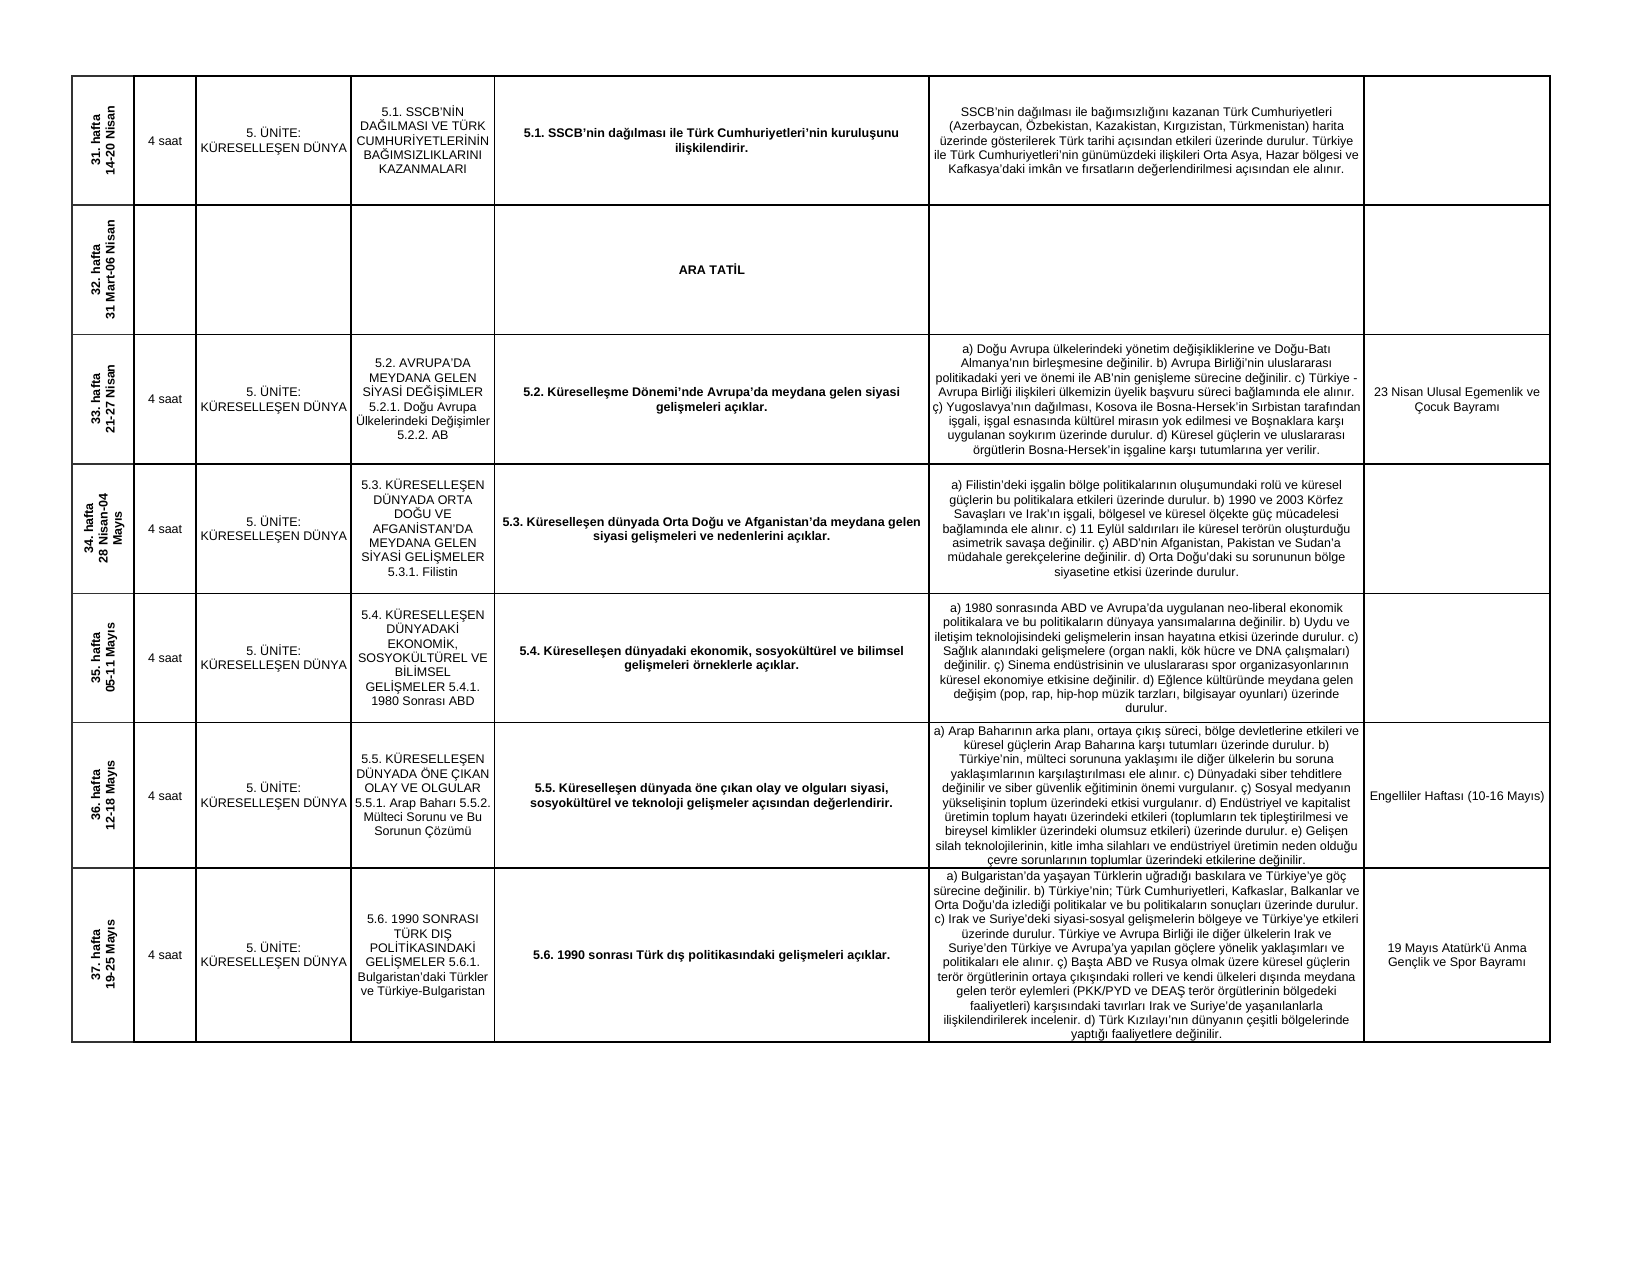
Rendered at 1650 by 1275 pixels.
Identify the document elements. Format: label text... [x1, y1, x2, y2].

table_cell 5. ÜNİTE: KÜRESELLEŞEN DÜNYA [197, 594, 350, 722]
table_cell ARA TATİL [495, 206, 928, 334]
table_cell 5.4. Küreselleşen dünyadaki ekonomik, sosyokültürel ve bilimsel gelişmeleri örneklerle açıklar. [495, 594, 928, 722]
table_cell [1365, 465, 1549, 592]
table_cell a) Doğu Avrupa ülkelerindeki yönetim değişikliklerine ve Doğu-Batı Almanya’nın birleşmesine değinilir. b) Avrupa Birliği’nin uluslararası politikadaki yeri ve önemi ile AB’nin genişleme sürecine değinilir. c) Türkiye - Avrupa Birliği ilişkileri ülkemizin üyelik başvuru süreci bağlamında ele alınır. ç) Yugoslavya’nın dağılması, Kosova ile Bosna-Hersek’in Sırbistan tarafından işgali, işgal esnasında kültürel mirasın yok edilmesi ve Boşnaklara karşı uygulanan soykırım üzerinde durulur. d) Küresel güçlerin ve uluslararası örgütlerin Bosna-Hersek’in işgaline karşı tutumlarına yer verilir. [930, 335, 1363, 463]
table_cell 23 Nisan Ulusal Egemenlik ve Çocuk Bayramı [1365, 335, 1549, 463]
table_cell 4 saat [135, 465, 195, 592]
table_cell 33. hafta 21-27 Nisan [73, 335, 133, 463]
table_cell 34. hafta 28 Nisan-04 Mayıs [73, 465, 133, 592]
table_cell 35. hafta 05-11 Mayıs [73, 594, 133, 722]
table_cell 36. hafta 12-18 Mayıs [73, 723, 133, 867]
table_cell 4 saat [135, 594, 195, 722]
table_cell [930, 206, 1363, 334]
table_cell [352, 77, 494, 204]
table_cell Engelliler Haftası (10-16 Mayıs) [1365, 723, 1549, 867]
table_cell 19 Mayıs Atatürk'ü Anma Gençlik ve Spor Bayramı [1365, 869, 1549, 1041]
table_cell 5.3. KÜRESELLEŞEN DÜNYADA ORTA DOĞU VE AFGANİSTAN’DA MEYDANA GELEN SİYASİ GELİŞMELER 5.3.1. Filistin [352, 465, 494, 592]
table_cell 5.5. Küreselleşen dünyada öne çıkan olay ve olguları siyasi, sosyokültürel ve teknoloji gelişmeler açısından değerlendirir. [495, 723, 928, 867]
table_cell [930, 869, 1363, 1041]
table_cell [352, 206, 494, 334]
table_cell [1365, 77, 1549, 204]
table_cell a) 1980 sonrasında ABD ve Avrupa’da uygulanan neo-liberal ekonomik politikalara ve bu politikaların dünyaya yansımalarına değinilir. b) Uydu ve iletişim teknolojisindeki gelişmelerin insan hayatına etkisi üzerinde durulur. c) Sağlık alanındaki gelişmelere (organ nakli, kök hücre ve DNA çalışmaları) değinilir. ç) Sinema endüstrisinin ve uluslararası spor organizasyonlarının küresel ekonomiye etkisine değinilir. d) Eğlence kültüründe meydana gelen değişim (pop, rap, hip-hop müzik tarzları, bilgisayar oyunları) üzerinde durulur. [930, 594, 1363, 722]
table_cell [135, 206, 195, 334]
table_cell 5.4. KÜRESELLEŞEN DÜNYADAKİ EKONOMİK, SOSYOKÜLTÜREL VE BİLİMSEL GELİŞMELER 5.4.1. 1980 Sonrası ABD [352, 594, 494, 722]
table_cell 5.3. Küreselleşen dünyada Orta Doğu ve Afganistan’da meydana gelen siyasi gelişmeleri ve nedenlerini açıklar. [495, 465, 928, 592]
table_cell 4 saat [135, 723, 195, 867]
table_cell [197, 77, 350, 204]
table_cell 5. ÜNİTE: KÜRESELLEŞEN DÜNYA [197, 335, 350, 463]
table_cell 37. hafta 19-25 Mayıs [73, 869, 133, 1041]
table_cell 5.2. Küreselleşme Dönemi’nde Avrupa’da meydana gelen siyasi gelişmeleri açıklar. [495, 335, 928, 463]
table_cell 4 saat [135, 335, 195, 463]
table_cell 5.5. KÜRESELLEŞEN DÜNYADA ÖNE ÇIKAN OLAY VE OLGULAR 5.5.1. Arap Baharı 5.5.2. Mülteci Sorunu ve Bu Sorunun Çözümü [352, 723, 494, 867]
table_cell 5.2. AVRUPA’DA MEYDANA GELEN SİYASİ DEĞİŞİMLER 5.2.1. Doğu Avrupa Ülkelerindeki Değişimler 5.2.2. AB [352, 335, 494, 463]
table_cell 4 saat [135, 77, 195, 204]
table_cell a) Filistin’deki işgalin bölge politikalarının oluşumundaki rolü ve küresel güçlerin bu politikalara etkileri üzerinde durulur. b) 1990 ve 2003 Körfez Savaşları ve Irak’ın işgali, bölgesel ve küresel ölçekte güç mücadelesi bağlamında ele alınır. c) 11 Eylül saldırıları ile küresel terörün oluşturduğu asimetrik savaşa değinilir. ç) ABD’nin Afganistan, Pakistan ve Sudan’a müdahale gerekçelerine değinilir. d) Orta Doğu’daki su sorununun bölge siyasetine etkisi üzerinde durulur. [930, 465, 1363, 592]
table_cell 31. hafta 14-20 Nisan [73, 77, 133, 204]
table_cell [495, 869, 928, 1041]
table_cell a) Arap Baharının arka planı, ortaya çıkış süreci, bölge devletlerine etkileri ve küresel güçlerin Arap Baharına karşı tutumları üzerinde durulur. b) Türkiye’nin, mülteci sorununa yaklaşımı ile diğer ülkelerin bu soruna yaklaşımlarının karşılaştırılması ele alınır. c) Dünyadaki siber tehditlere değinilir ve siber güvenlik eğitiminin önemi vurgulanır. ç) Sosyal medyanın yükselişinin toplum üzerindeki etkisi vurgulanır. d) Endüstriyel ve kapitalist üretimin toplum hayatı üzerindeki etkileri (toplumların tek tipleştirilmesi ve bireysel kimlikler üzerindeki olumsuz etkileri) üzerinde durulur. e) Gelişen silah teknolojilerinin, kitle imha silahları ve endüstriyel üretimin neden olduğu çevre sorunlarının toplumlar üzerindeki etkilerine değinilir. [930, 723, 1363, 867]
table_cell 5. ÜNİTE: KÜRESELLEŞEN DÜNYA [197, 465, 350, 592]
table_cell 32. hafta 31 Mart-06 Nisan [73, 206, 133, 334]
table_cell 5. ÜNİTE: KÜRESELLEŞEN DÜNYA [197, 723, 350, 867]
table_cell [930, 77, 1363, 204]
table_cell [1365, 206, 1549, 334]
table_cell [1365, 594, 1549, 722]
table_cell 4 saat [135, 869, 195, 1041]
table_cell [495, 77, 928, 204]
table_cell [352, 869, 494, 1041]
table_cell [197, 869, 350, 1041]
table_cell [197, 206, 350, 334]
